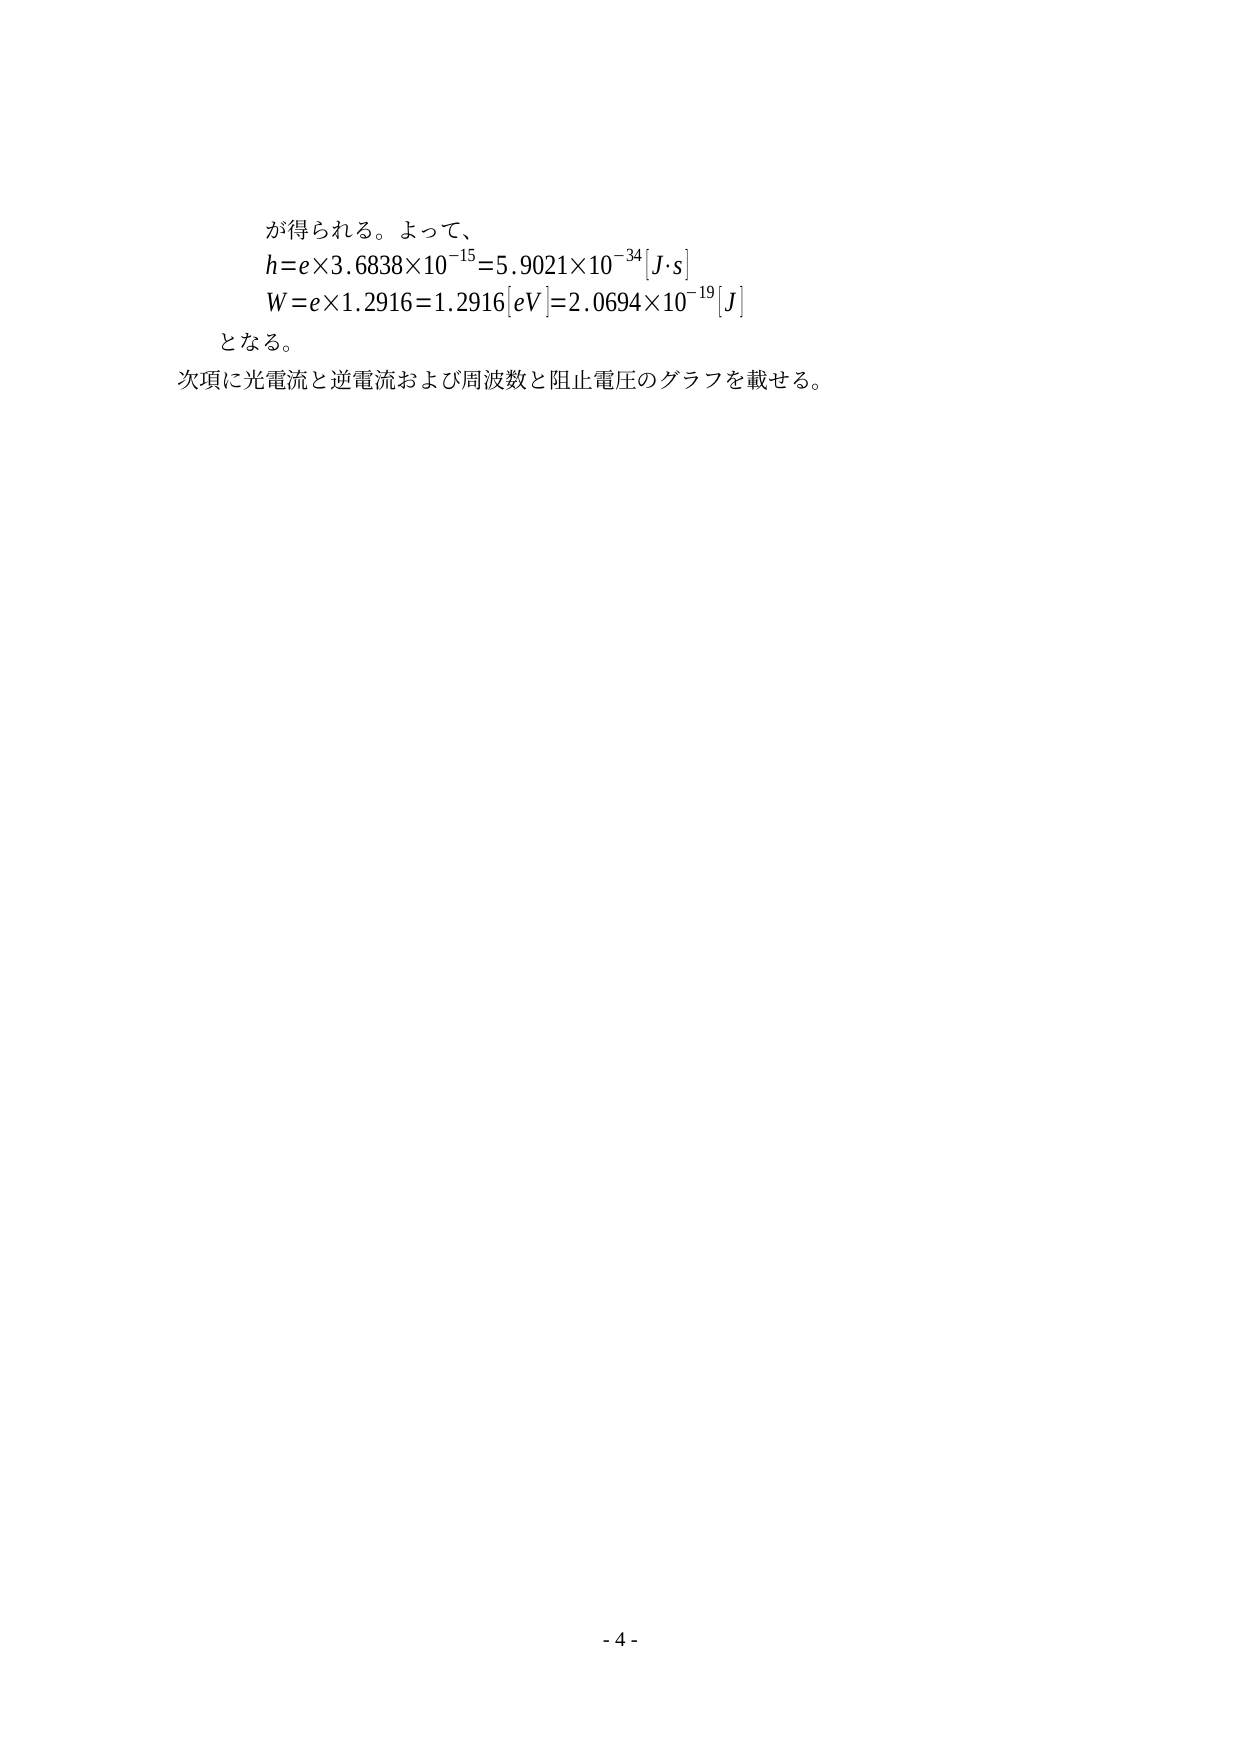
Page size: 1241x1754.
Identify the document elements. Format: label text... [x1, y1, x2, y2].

text が得られる。よって、 [266, 207, 1063, 244]
text となる。 [177, 319, 1063, 357]
text 次項に光電流と逆電流および周波数と阻止電圧のグラフを載せる。 [177, 357, 1063, 394]
